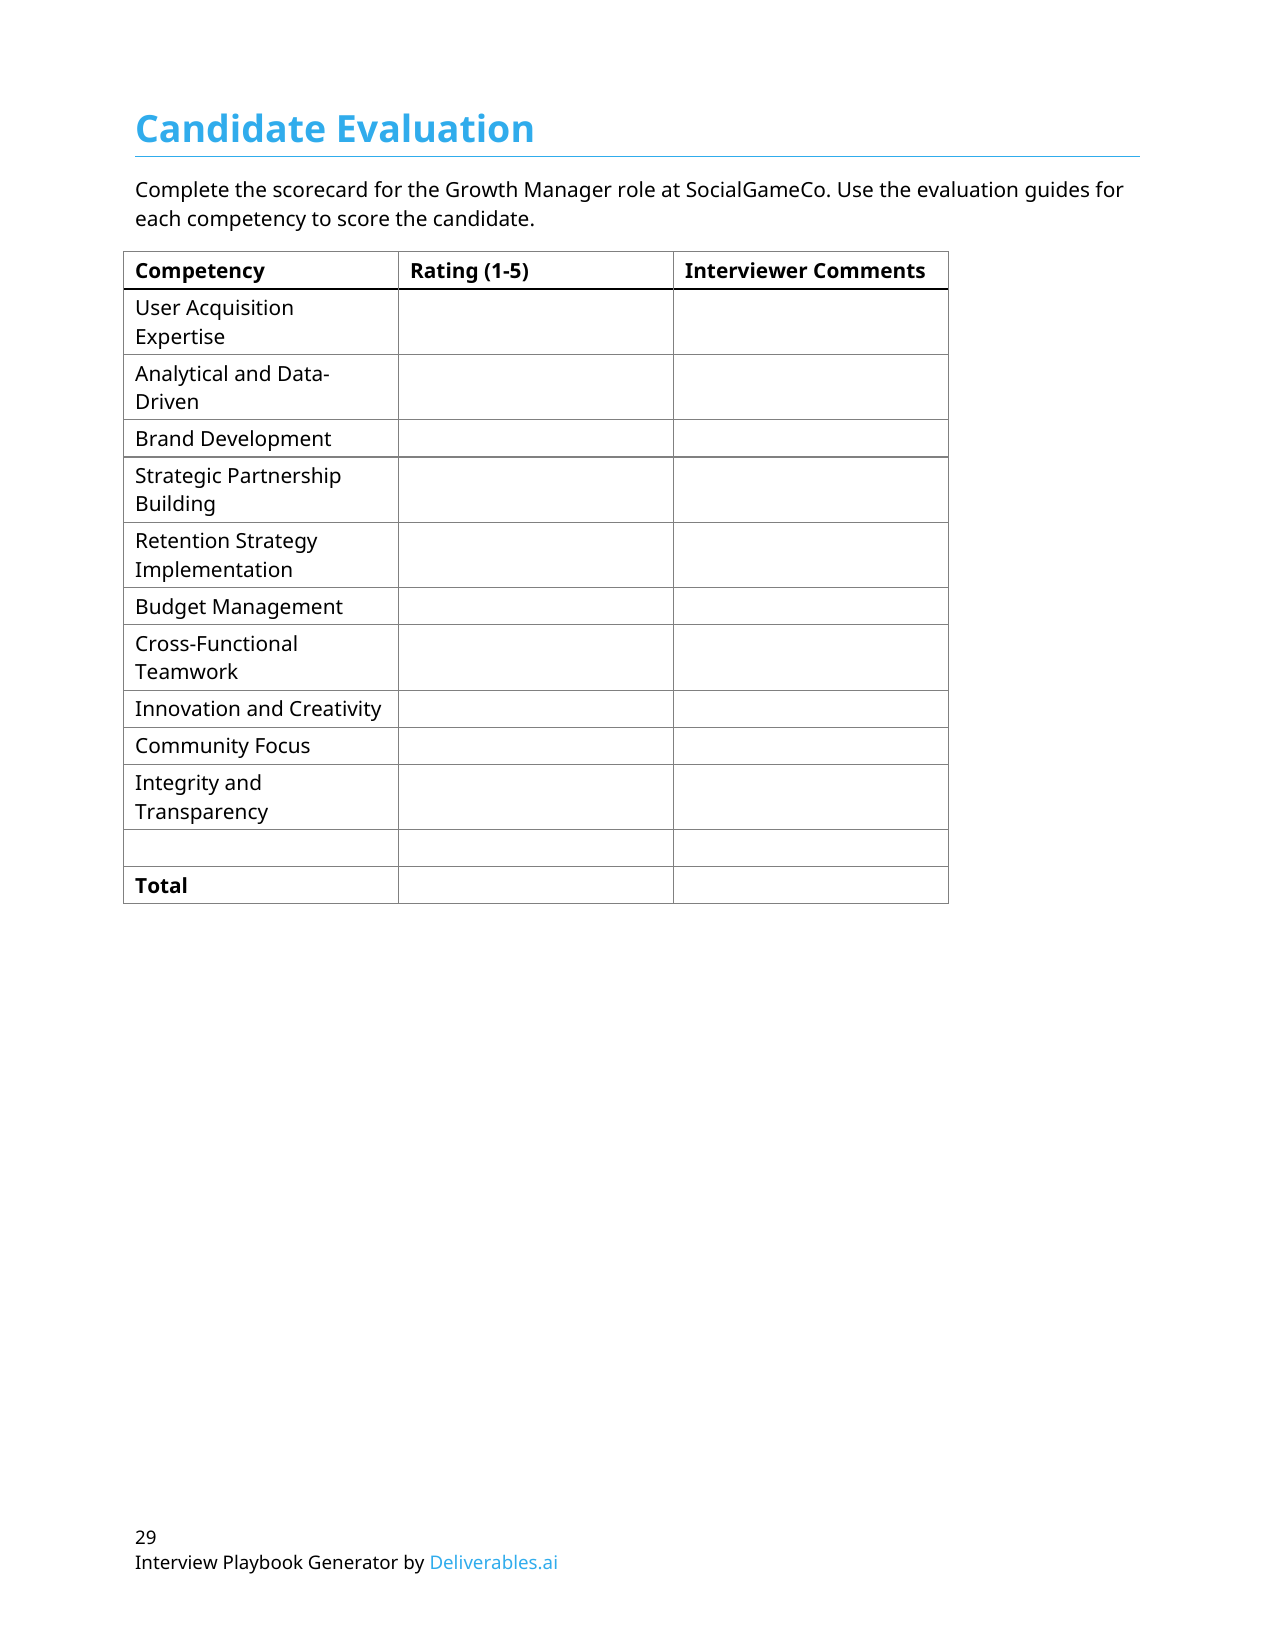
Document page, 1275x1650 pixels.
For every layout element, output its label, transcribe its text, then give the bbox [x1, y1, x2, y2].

table_cell [399, 867, 673, 903]
table_cell [399, 625, 673, 689]
table_cell [674, 691, 948, 727]
table_cell [399, 728, 673, 763]
table_cell [399, 523, 673, 587]
table_cell [399, 420, 673, 456]
table_cell [399, 691, 673, 727]
table_cell [399, 765, 673, 829]
table_cell [674, 420, 948, 456]
table_cell Innovation and Creativity [124, 691, 398, 727]
table_cell Integrity and Transparency [124, 765, 398, 829]
text Complete the scorecard for the Growth Manager role at SocialGameCo. Use the evaluation guides for each competency to score the candidate. [135, 175, 1140, 232]
table_cell Total [124, 867, 398, 903]
table_cell [399, 355, 673, 419]
table_cell [674, 830, 948, 866]
table_cell [674, 588, 948, 624]
table_cell Analytical and Data-Driven [124, 355, 398, 419]
table_cell Brand Development [124, 420, 398, 456]
table_cell [674, 765, 948, 829]
table_cell [674, 728, 948, 763]
table_cell User Acquisition Expertise [124, 290, 398, 354]
table_header Interviewer Comments [674, 252, 948, 288]
subtitle Candidate Evaluation [135, 102, 1140, 156]
table_cell [674, 290, 948, 354]
table_cell [674, 625, 948, 689]
table_cell [674, 458, 948, 522]
table_cell [674, 523, 948, 587]
table_cell [399, 458, 673, 522]
table_cell [674, 355, 948, 419]
table_cell [124, 830, 398, 866]
table_header Competency [124, 252, 398, 288]
table_header Rating (1-5) [399, 252, 673, 288]
table_cell [399, 830, 673, 866]
table_cell Community Focus [124, 728, 398, 763]
table_cell Cross-Functional Teamwork [124, 625, 398, 689]
table_cell [399, 290, 673, 354]
table_cell [399, 588, 673, 624]
table_cell Retention Strategy Implementation [124, 523, 398, 587]
table_cell [674, 867, 948, 903]
table_cell Strategic Partnership Building [124, 458, 398, 522]
table_cell Budget Management [124, 588, 398, 624]
